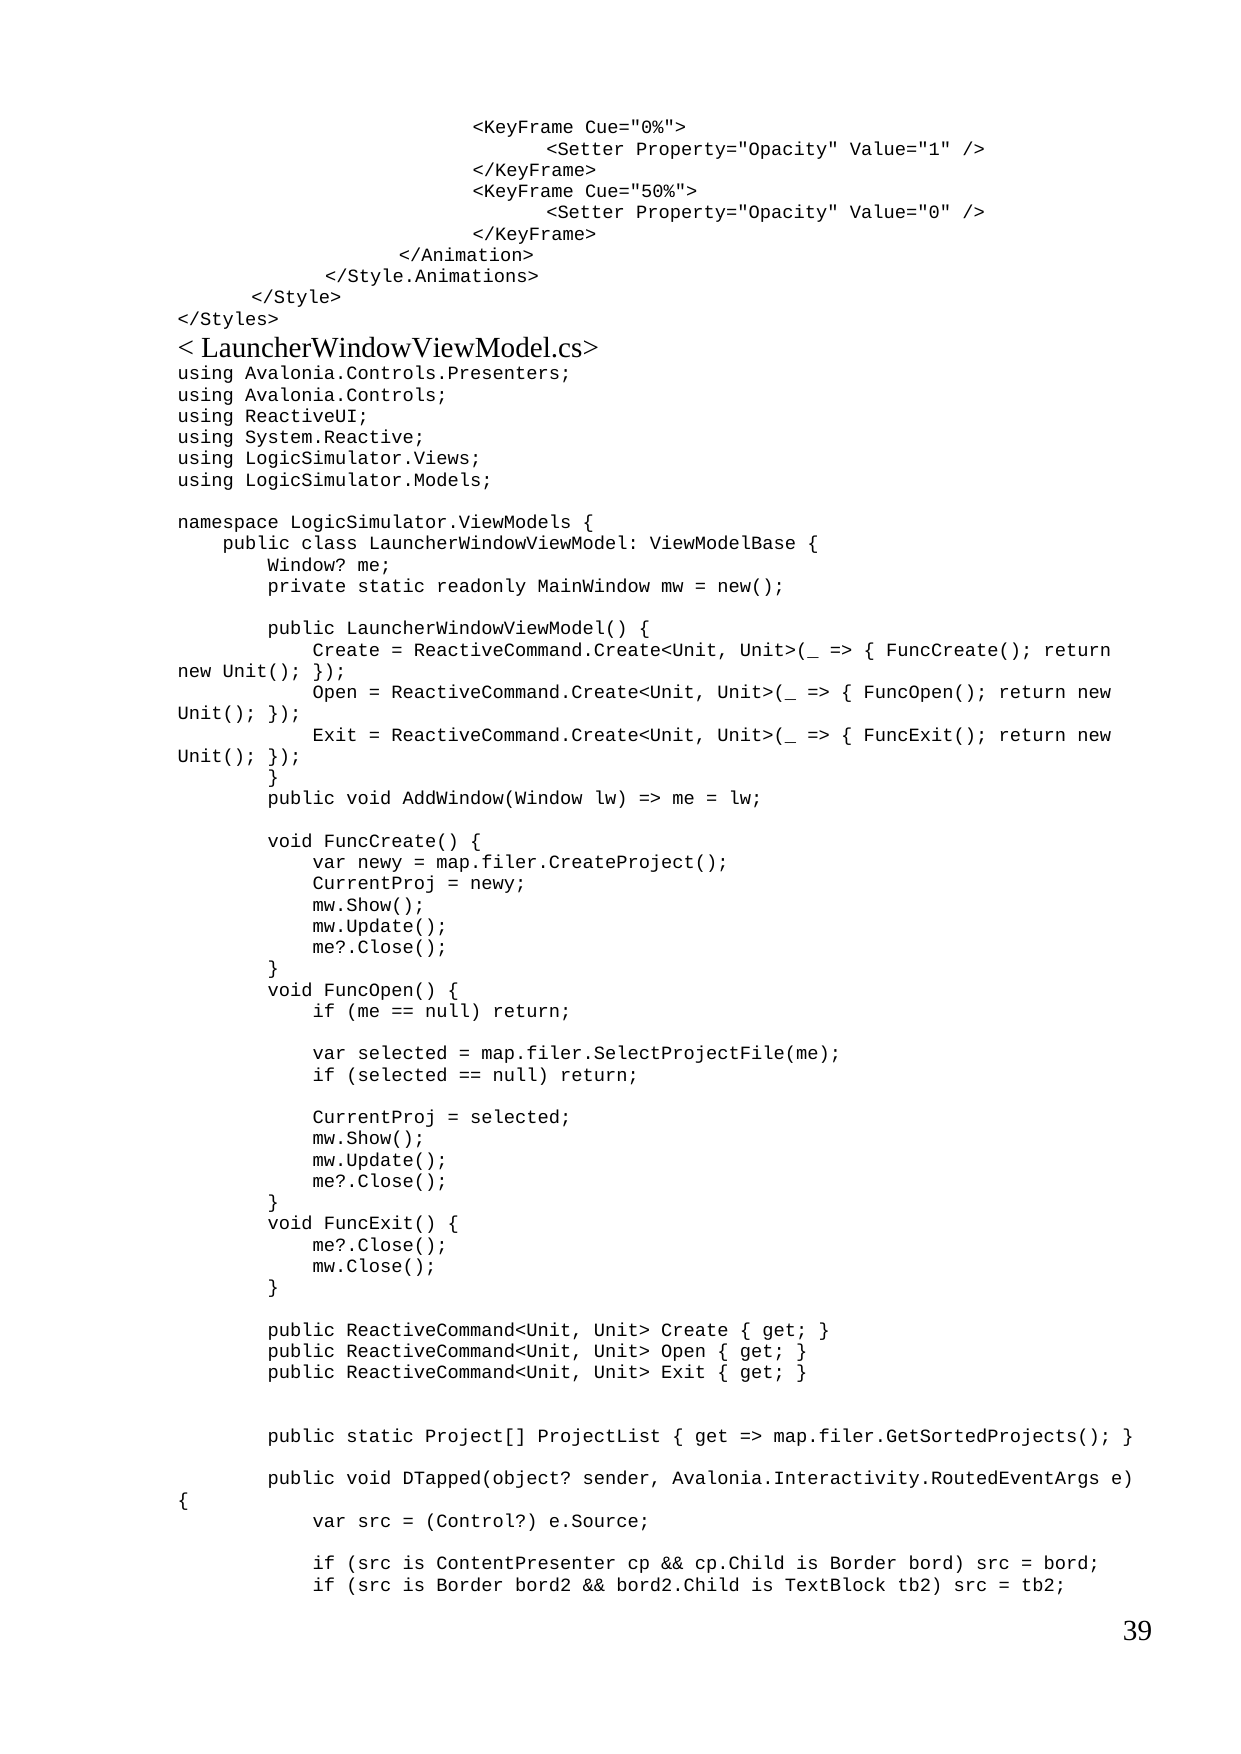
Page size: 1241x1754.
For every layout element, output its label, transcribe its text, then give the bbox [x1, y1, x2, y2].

text if (selected == null) return; [177, 1065, 1152, 1087]
text <Setter Property="Opacity" Value="1" /> [177, 139, 1152, 161]
text Create = ReactiveCommand.Create<Unit, Unit>(_ => { FuncCreate(); return new Unit(); }); [177, 640, 1152, 683]
text var newy = map.filer.CreateProject(); [177, 853, 1152, 874]
text public ReactiveCommand<Unit, Unit> Open { get; } [177, 1342, 1152, 1363]
text </Animation> [177, 246, 1152, 267]
text void FuncOpen() { [177, 980, 1152, 1002]
text CurrentProj = newy; [177, 874, 1152, 895]
text var src = (Control?) e.Source; [177, 1512, 1152, 1533]
text if (src is Border bord2 && bord2.Child is TextBlock tb2) src = tb2; [177, 1575, 1152, 1597]
text if (src is ContentPresenter cp && cp.Child is Border bord) src = bord; [177, 1554, 1152, 1575]
text public ReactiveCommand<Unit, Unit> Create { get; } [177, 1320, 1152, 1342]
text using ReactiveUI; [177, 407, 1152, 428]
text using Avalonia.Controls.Presenters; [177, 364, 1152, 385]
text public class LauncherWindowViewModel: ViewModelBase { [177, 534, 1152, 555]
text < LauncherWindowViewModel.cs> [177, 331, 1152, 364]
text <KeyFrame Cue="50%"> [177, 182, 1152, 203]
text </KeyFrame> [177, 161, 1152, 182]
text mw.Show(); [177, 895, 1152, 917]
text CurrentProj = selected; [177, 1108, 1152, 1129]
text public static Project[] ProjectList { get => map.filer.GetSortedProjects(); } [177, 1427, 1152, 1448]
text private static readonly MainWindow mw = new(); [177, 577, 1152, 598]
text var selected = map.filer.SelectProjectFile(me); [177, 1044, 1152, 1065]
text void FuncCreate() { [177, 832, 1152, 853]
text void FuncExit() { [177, 1214, 1152, 1235]
text mw.Update(); [177, 917, 1152, 938]
text Open = ReactiveCommand.Create<Unit, Unit>(_ => { FuncOpen(); return new Unit(); }); [177, 683, 1152, 725]
text } [177, 1278, 1152, 1299]
text me?.Close(); [177, 1172, 1152, 1193]
text mw.Update(); [177, 1150, 1152, 1172]
text namespace LogicSimulator.ViewModels { [177, 513, 1152, 534]
text public ReactiveCommand<Unit, Unit> Exit { get; } [177, 1363, 1152, 1384]
text } [177, 1193, 1152, 1214]
text using LogicSimulator.Models; [177, 470, 1152, 492]
text using Avalonia.Controls; [177, 385, 1152, 407]
text Exit = ReactiveCommand.Create<Unit, Unit>(_ => { FuncExit(); return new Unit(); }); [177, 725, 1152, 768]
text public void DTapped(object? sender, Avalonia.Interactivity.RoutedEventArgs e) { [177, 1469, 1152, 1512]
text using System.Reactive; [177, 428, 1152, 449]
text </Style> [177, 288, 1152, 309]
text me?.Close(); [177, 938, 1152, 959]
text public void AddWindow(Window lw) => me = lw; [177, 789, 1152, 810]
text mw.Close(); [177, 1257, 1152, 1278]
text if (me == null) return; [177, 1002, 1152, 1023]
text } [177, 768, 1152, 789]
text } [177, 959, 1152, 980]
text <Setter Property="Opacity" Value="0" /> [177, 203, 1152, 224]
text me?.Close(); [177, 1235, 1152, 1257]
text public LauncherWindowViewModel() { [177, 619, 1152, 640]
text Window? me; [177, 555, 1152, 577]
text using LogicSimulator.Views; [177, 449, 1152, 470]
text </Style.Animations> [177, 267, 1152, 288]
text <KeyFrame Cue="0%"> [177, 118, 1152, 139]
text </KeyFrame> [177, 224, 1152, 246]
text mw.Show(); [177, 1129, 1152, 1150]
text </Styles> [177, 309, 1152, 331]
